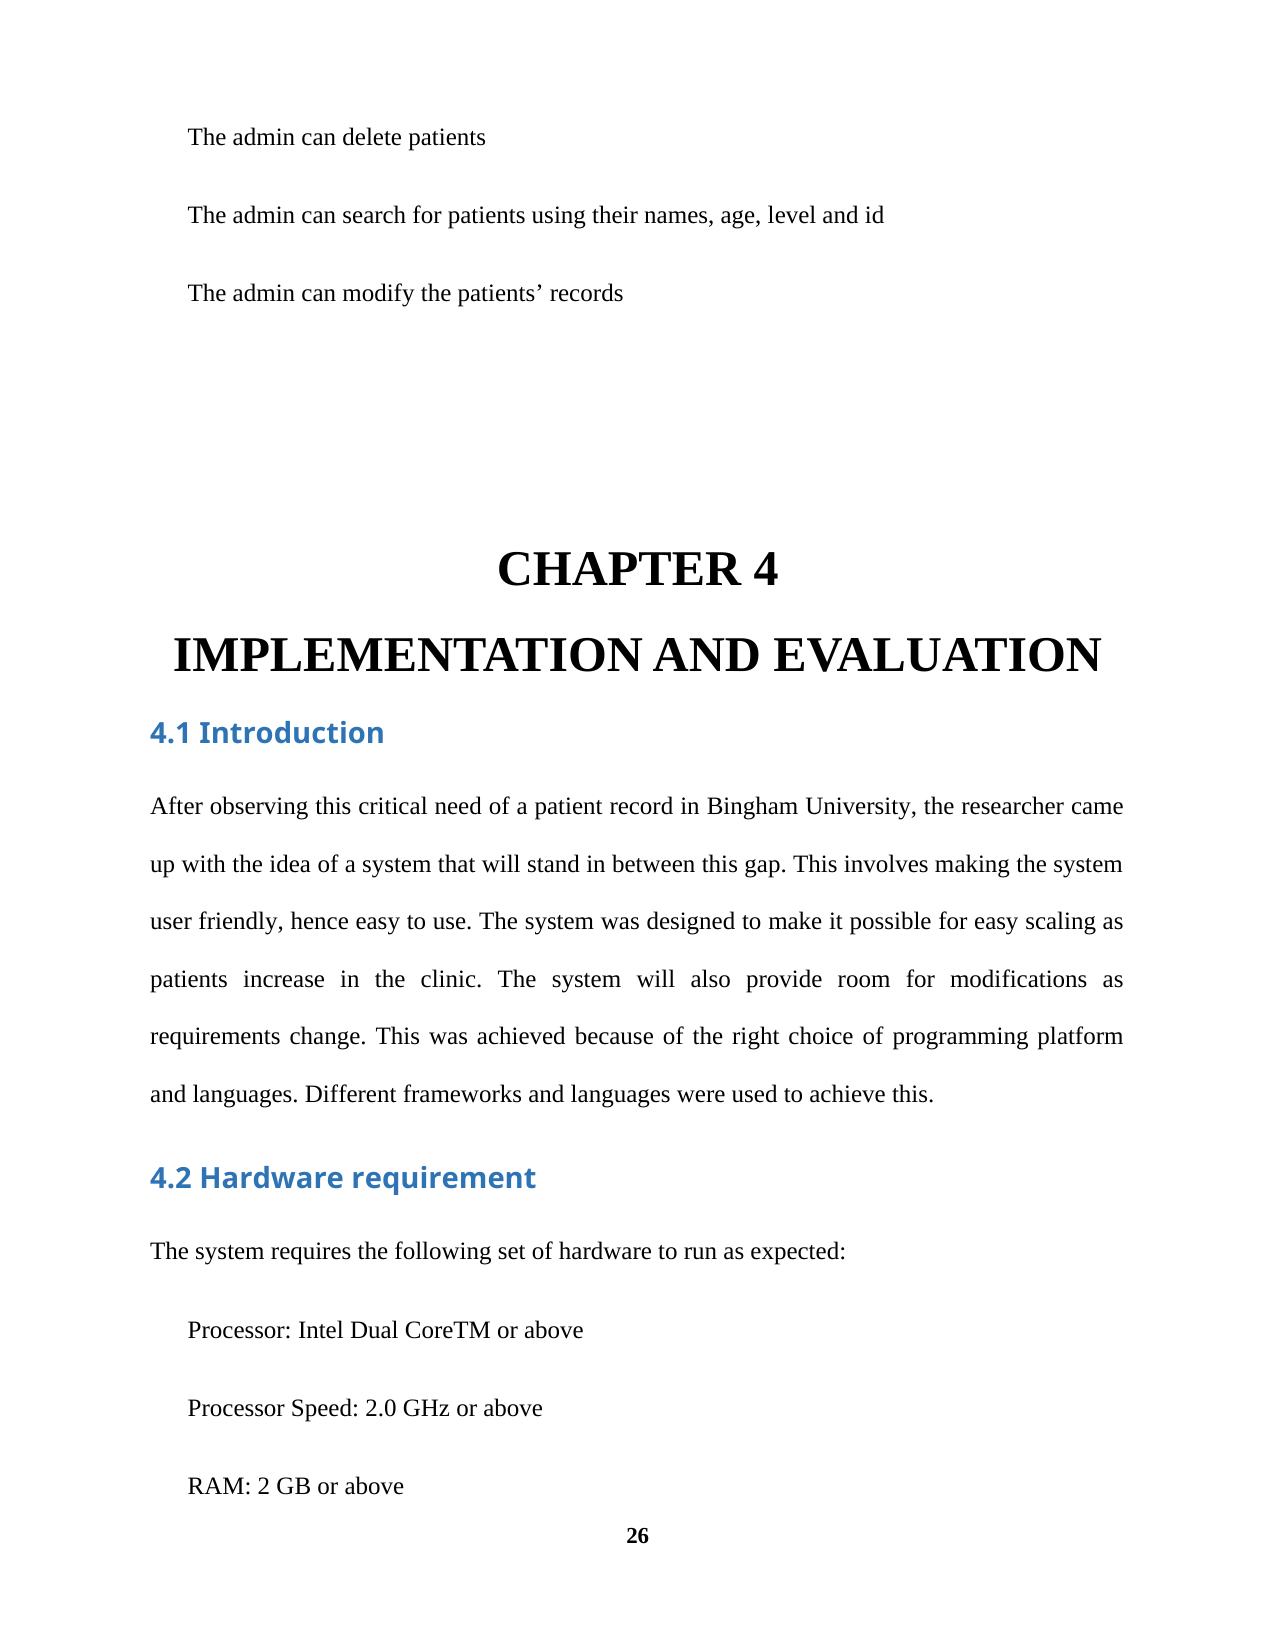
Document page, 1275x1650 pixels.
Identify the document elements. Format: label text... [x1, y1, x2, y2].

text Processor: Intel Dual CoreTM or above [187, 1315, 1125, 1343]
text The admin can search for patients using their names, age, level and id [187, 200, 1125, 229]
text After observing this critical need of a patient record in Bingham University, the researcher came up with the idea of a system that will stand in between this gap. This involves making the system user friendly, hence easy to use. The system was designed to make it possible for easy scaling as patients increase in the clinic. The system will also provide room for modifications as requirements change. This was achieved because of the right choice of programming platform and languages. Different frameworks and languages were used to achieve this. [150, 791, 1125, 1107]
text RAM: 2 GB or above [187, 1471, 1125, 1500]
subtitle IMPLEMENTATION AND EVALUATION [150, 625, 1125, 683]
subtitle 4.2 Hardware requirement [150, 1157, 1125, 1197]
text Processor Speed: 2.0 GHz or above [187, 1393, 1125, 1422]
text The admin can delete patients [187, 122, 1125, 151]
text The admin can modify the patients’ records [187, 278, 1125, 307]
text The system requires the following set of hardware to run as expected: [150, 1236, 1125, 1265]
subtitle CHAPTER 4 [150, 538, 1125, 596]
subtitle 4.1 Introduction [150, 712, 1125, 752]
